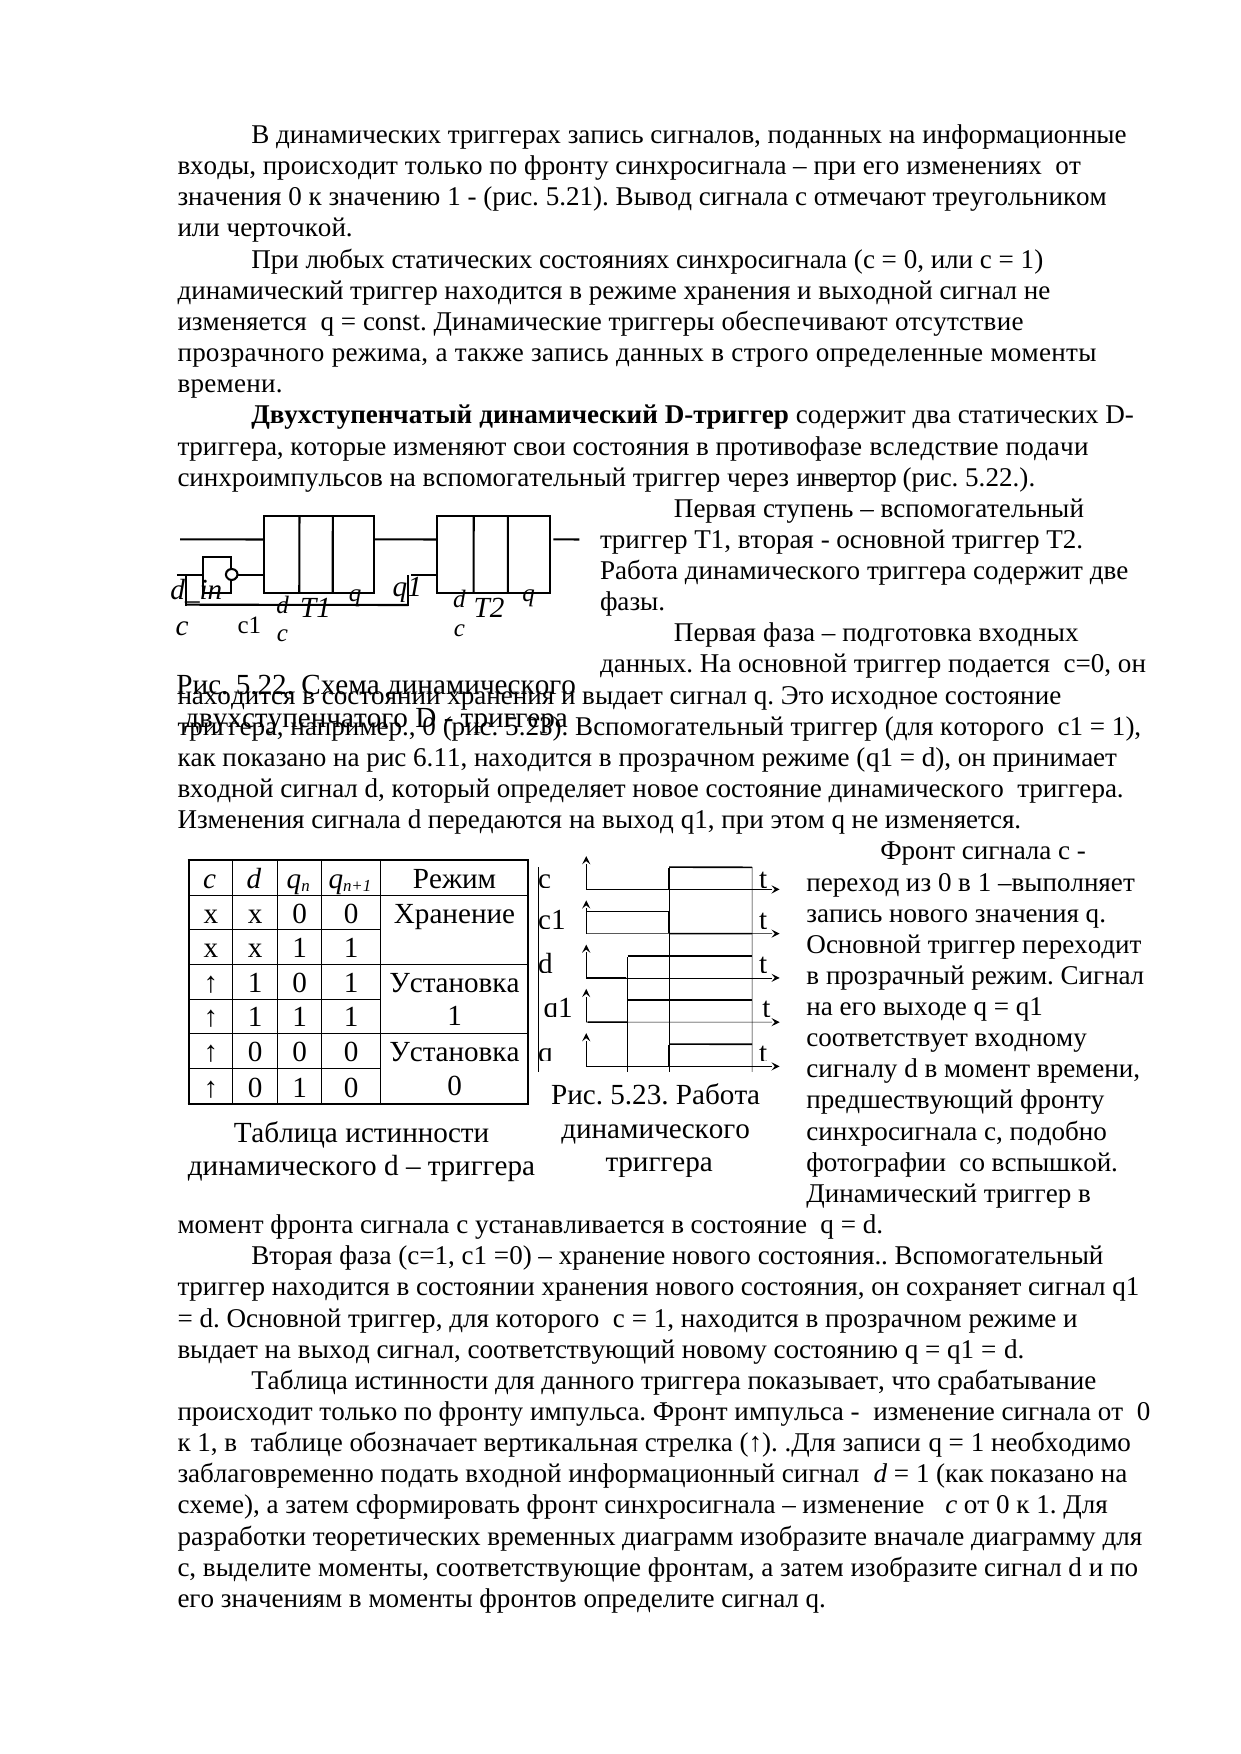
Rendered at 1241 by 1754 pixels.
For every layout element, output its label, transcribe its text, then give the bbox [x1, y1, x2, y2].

text Вторая фаза (с=1, с1 =0) – хранение нового состояния.. Вспомогательный триггер находится в состоянии хранения нового состояния, он сохраняет сигнал q1 = d. Основной триггер, для которого с = 1, находится в прозрачном режиме и выдает на выход сигнал, соответствующий новому состоянию q = q1 = d. [177, 1239, 1152, 1364]
text В динамических триггерах запись сигналов, поданных на информационные входы, происходит только по фронту синхросигнала – при его изменениях от значения 0 к значению 1 - (рис. 5.21). Вывод сигнала с отмечают треугольником или черточкой. [177, 118, 1152, 243]
text Первая фаза – подготовка входных данных. На основной триггер подается с=0, он находится в состоянии хранения и выдает сигнал q. Это исходное состояние триггера, например., 0 (рис. 5.23). Вспомогательный триггер (для которого с1 = 1), как показано на рис 6.11, находится в прозрачном режиме (q1 = d), он принимает входной сигнал d, который определяет новое состояние динамического триггера. Изменения сигнала d передаются на выход q1, при этом q не изменяется. [177, 616, 1152, 834]
text Фронт сигнала с - переход из 0 в 1 –выполняет запись нового значения q. Основной триггер переходит в прозрачный режим. Сигнал на его выходе q = q1 соответствует входному сигналу d в момент времени, предшествующий фронту синхросигнала с, подобно фотографии со вспышкой. Динамический триггер в момент фронта сигнала с устанавливается в состояние q = d. [177, 834, 1152, 1239]
text При любых статических состояниях синхросигнала (с = 0, или с = 1) динамический триггер находится в режиме хранения и выходной сигнал не изменяется q = const. Динамические триггеры обеспечивают отсутствие прозрачного режима, а также запись данных в строго определенные моменты времени. [177, 243, 1152, 398]
text Таблица истинности для данного триггера показывает, что срабатывание происходит только по фронту импульса. Фронт импульса - изменение сигнала от 0 к 1, в таблице обозначает вертикальная стрелка (↑). .Для записи q = 1 необходимо заблаговременно подать входной информационный сигнал d = 1 (как показано на схеме), а затем сформировать фронт синхросигнала – изменение c от 0 к 1. Для разработки теоретических временных диаграмм изобразите вначале диаграмму для с, выделите моменты, соответствующие фронтам, а затем изобразите сигнал d и по его значениям в моменты фронтов определите сигнал q. [177, 1364, 1152, 1613]
text Двухступенчатый динамический D-триггер содержит два статических D-триггера, которые изменяют свои состояния в противофазе вследствие подачи синхроимпульсов на вспомогательный триггер через инвертор (рис. 5.22.). [177, 398, 1152, 492]
text Первая ступень – вспомогательный триггер Т1, вторая - основной триггер Т2. Работа динамического триггера содержит две фазы. [177, 492, 1152, 616]
